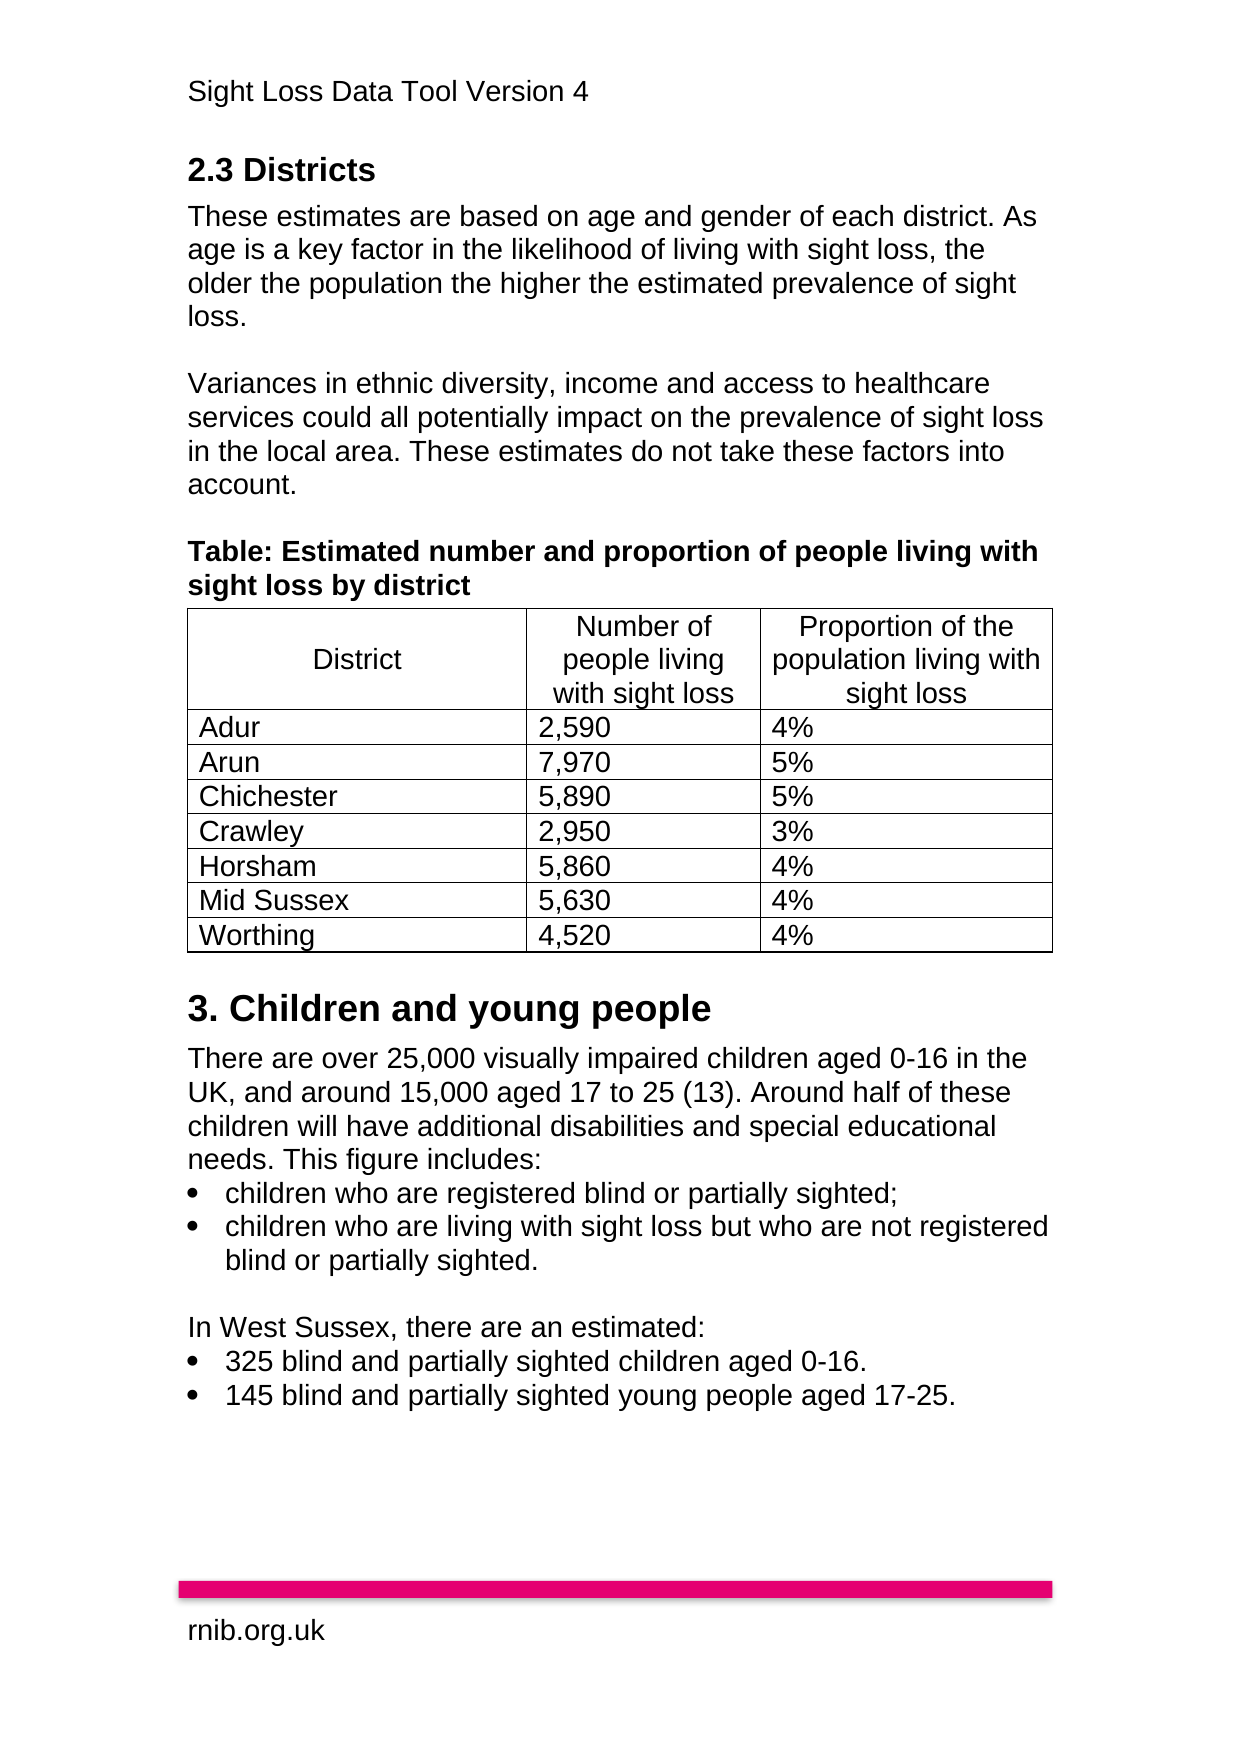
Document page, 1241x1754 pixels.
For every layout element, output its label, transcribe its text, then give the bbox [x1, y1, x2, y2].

list 145 blind and partially sighted young people aged 17-25. [187, 1378, 1053, 1411]
table_cell Chichester [188, 780, 526, 813]
table_cell 5% [761, 780, 1052, 813]
table_header Number of people living with sight loss [527, 609, 760, 709]
table_cell 4% [761, 710, 1052, 744]
table_cell 4% [761, 849, 1052, 882]
text Variances in ethnic diversity, income and access to healthcare services could all potentially impact on the prevalence of sight loss in the local area. These estimates do not take these factors into account. [187, 367, 1053, 501]
table_cell Horsham [188, 849, 526, 882]
list 325 blind and partially sighted children aged 0-16. [187, 1344, 1053, 1378]
table_cell 5,860 [527, 849, 760, 882]
table_cell 2,950 [527, 814, 760, 848]
table_cell Arun [188, 745, 526, 778]
table_cell 4,520 [527, 918, 760, 951]
text These estimates are based on age and gender of each district. As age is a key factor in the likelihood of living with sight loss, the older the population the higher the estimated prevalence of sight loss. [187, 199, 1053, 333]
table_cell Worthing [188, 918, 526, 951]
list children who are living with sight loss but who are not registered blind or partially sighted. [187, 1209, 1053, 1277]
subtitle 3. Children and young people [187, 986, 1053, 1029]
table_cell Adur [188, 710, 526, 744]
subtitle 2.3 Districts [187, 150, 1053, 188]
table_cell 7,970 [527, 745, 760, 778]
text In West Sussex, there are an estimated: [187, 1310, 1053, 1344]
table_cell 4% [761, 883, 1052, 917]
table_cell 2,590 [527, 710, 760, 744]
table_cell 5,890 [527, 780, 760, 813]
table_header Proportion of the population living with sight loss [761, 609, 1052, 709]
list children who are registered blind or partially sighted; [187, 1176, 1053, 1209]
table_cell Mid Sussex [188, 883, 526, 917]
text There are over 25,000 visually impaired children aged 0-16 in the UK, and around 15,000 aged 17 to 25 (13). Around half of these children will have additional disabilities and special educational needs. This figure includes: [187, 1042, 1053, 1176]
table_cell 4% [761, 918, 1052, 951]
table_cell 5% [761, 745, 1052, 778]
table_cell Crawley [188, 814, 526, 848]
subtitle Table: Estimated number and proportion of people living with sight loss by district [187, 534, 1053, 601]
table_cell 5,630 [527, 883, 760, 917]
table_cell 3% [761, 814, 1052, 848]
table_header District [188, 609, 526, 709]
